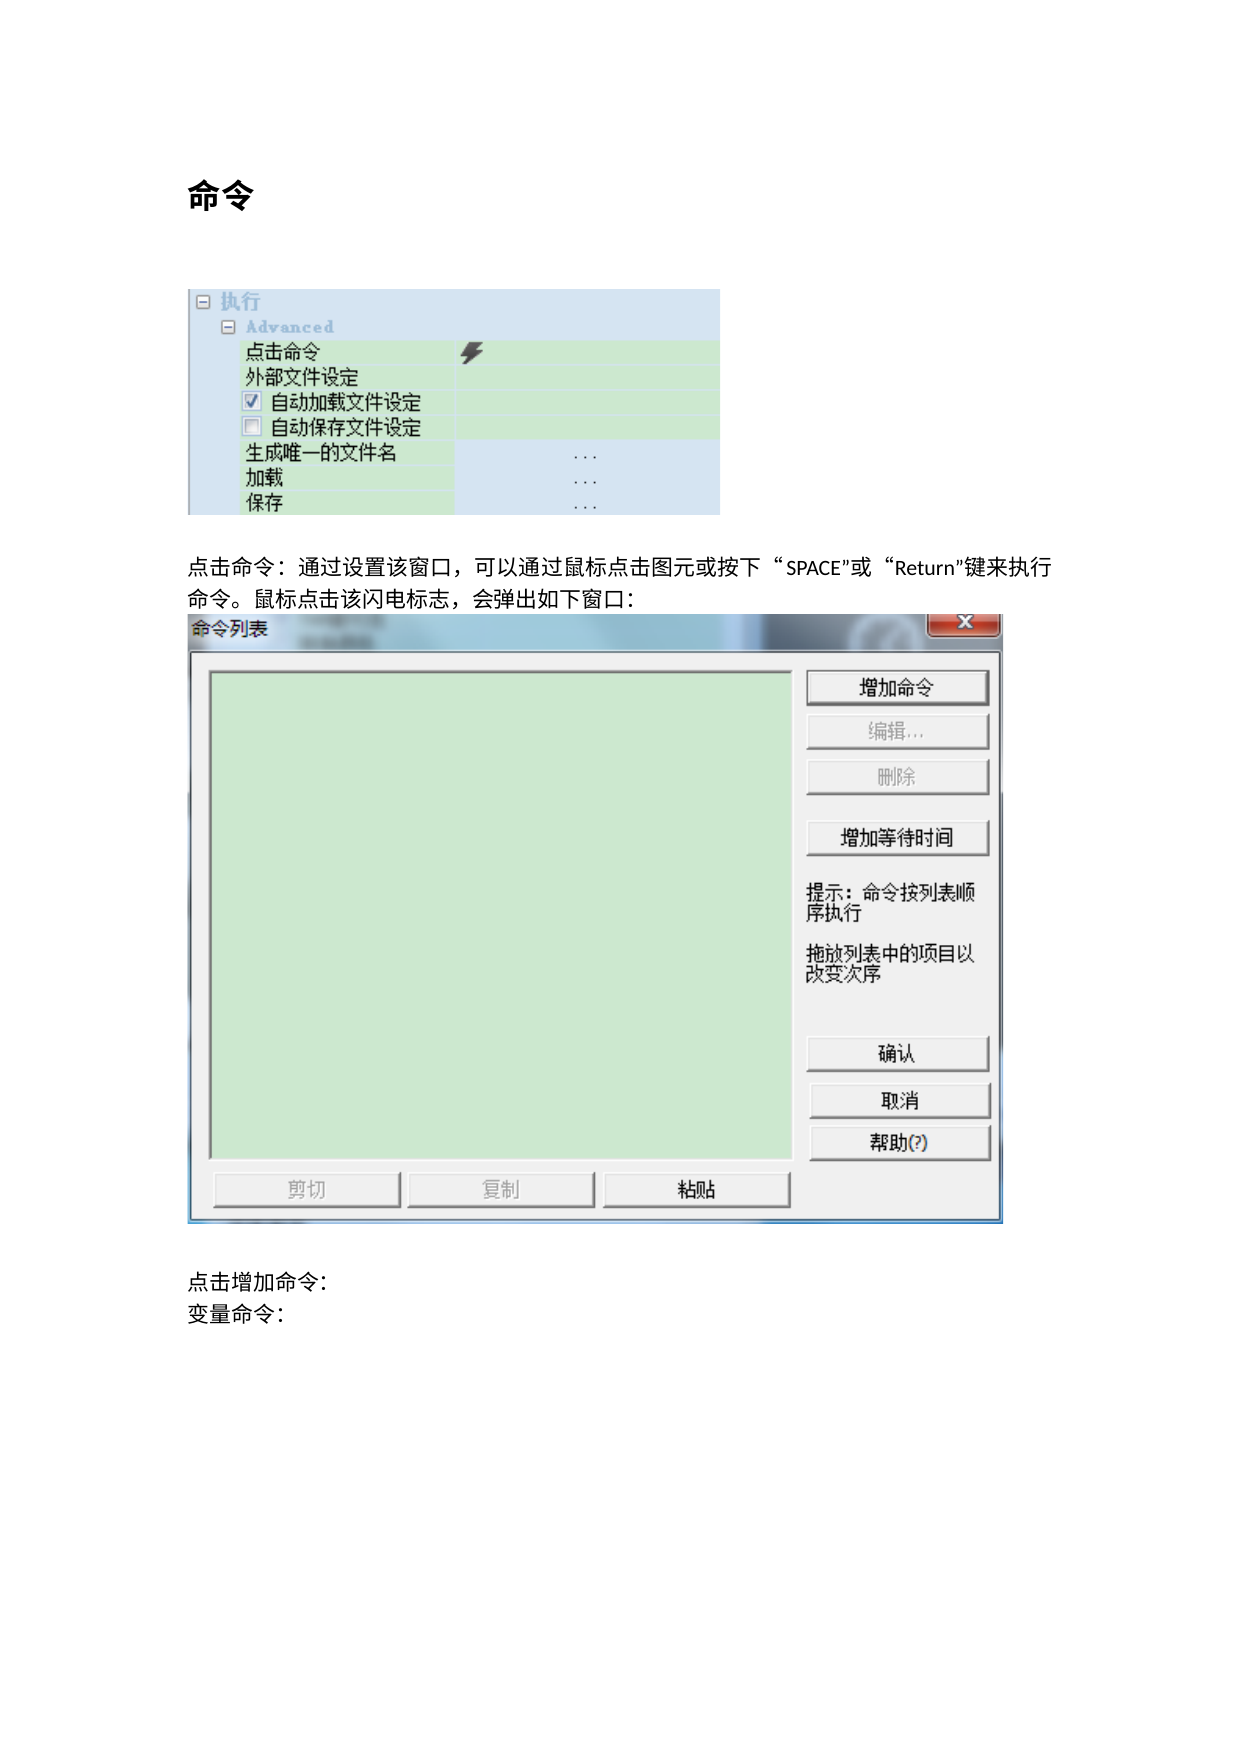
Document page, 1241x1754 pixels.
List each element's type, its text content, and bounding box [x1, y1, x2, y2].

text 点击增加命令： [187, 1264, 1053, 1297]
picture [187, 614, 1004, 1224]
picture [187, 289, 721, 515]
text 点击命令：通过设置该窗口，可以通过鼠标点击图元或按下“SPACE”或“Return”键来执行命令。鼠标点击该闪电标志，会弹出如下窗口： [187, 549, 1053, 614]
text 变量命令： [187, 1297, 1053, 1329]
subtitle 命令 [187, 162, 1053, 227]
